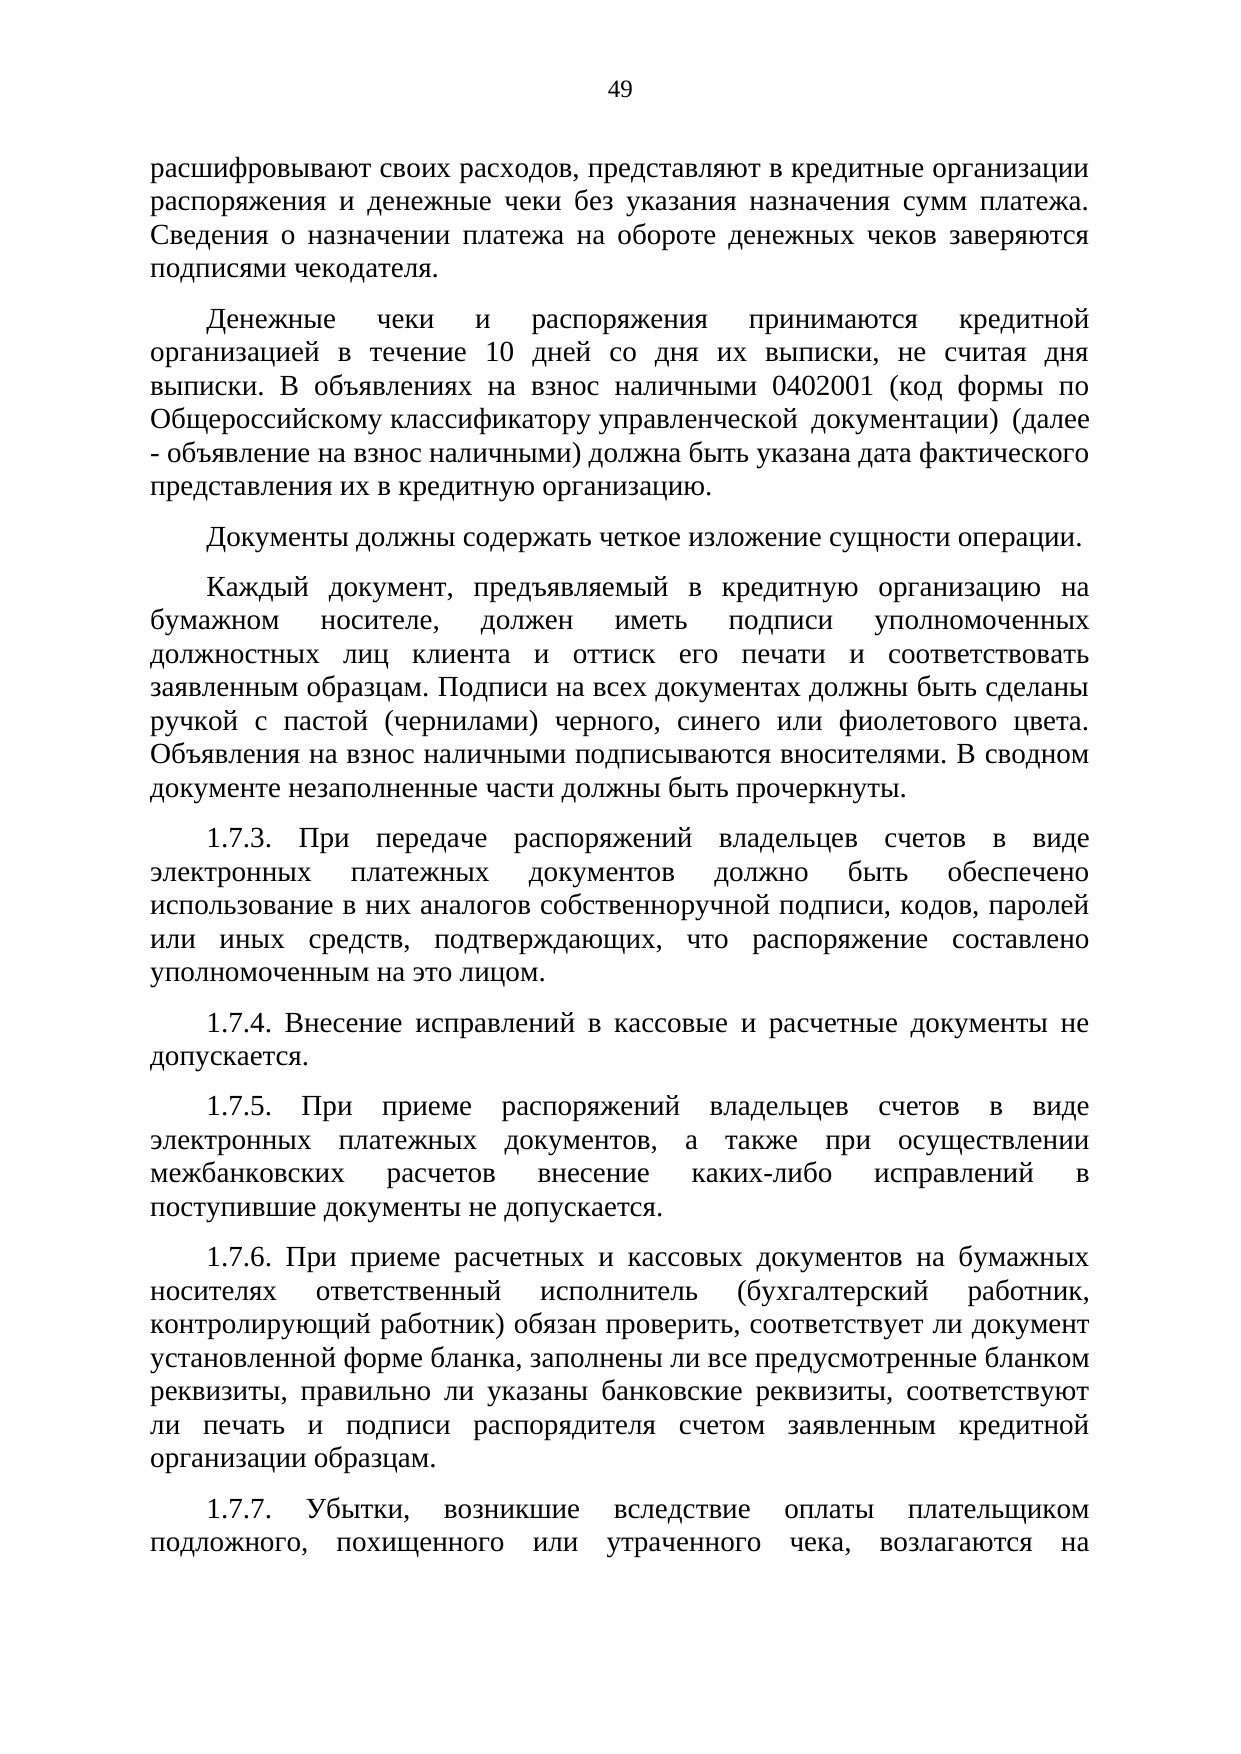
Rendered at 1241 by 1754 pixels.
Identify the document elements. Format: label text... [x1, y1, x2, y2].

text Документы должны содержать четкое изложение сущности операции. [150, 519, 1090, 552]
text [150, 1491, 1090, 1558]
text Каждый документ, предъявляемый в кредитную организацию на бумажном носителе, должен иметь подписи уполномоченных должностных лиц клиента и оттиск его печати и соответствовать заявленным образцам. Подписи на всех документах должны быть сделаны ручкой с пастой (чернилами) черного, синего или фиолетового цвета. Объявления на взнос наличными подписываются вносителями. В сводном документе незаполненные части должны быть прочеркнуты. [150, 569, 1090, 804]
text 1.7.3. При передаче распоряжений владельцев счетов в виде электронных платежных документов должно быть обеспечено использование в них аналогов собственноручной подписи, кодов, паролей или иных средств, подтверждающих, что распоряжение составлено уполномоченным на это лицом. [150, 820, 1090, 988]
text 1.7.4. Внесение исправлений в кассовые и расчетные документы не допускается. [150, 1005, 1090, 1072]
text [150, 150, 1090, 284]
text 1.7.5. При приеме распоряжений владельцев счетов в виде электронных платежных документов, а также при осуществлении межбанковских расчетов внесение каких-либо исправлений в поступившие документы не допускается. [150, 1088, 1090, 1223]
text Денежные чеки и распоряжения принимаются кредитной организацией в течение 10 дней со дня их выписки, не считая дня выписки. В объявлениях на взнос наличными 0402001 (код формы по Общероссийскому классификатору управленческой документации) (далее - объявление на взнос наличными) должна быть указана дата фактического представления их в кредитную организацию. [150, 301, 1090, 502]
text 1.7.6. При приеме расчетных и кассовых документов на бумажных носителях ответственный исполнитель (бухгалтерский работник, контролирующий работник) обязан проверить, соответствует ли документ установленной форме бланка, заполнены ли все предусмотренные бланком реквизиты, правильно ли указаны банковские реквизиты, соответствуют ли печать и подписи распорядителя счетом заявленным кредитной организации образцам. [150, 1239, 1090, 1474]
